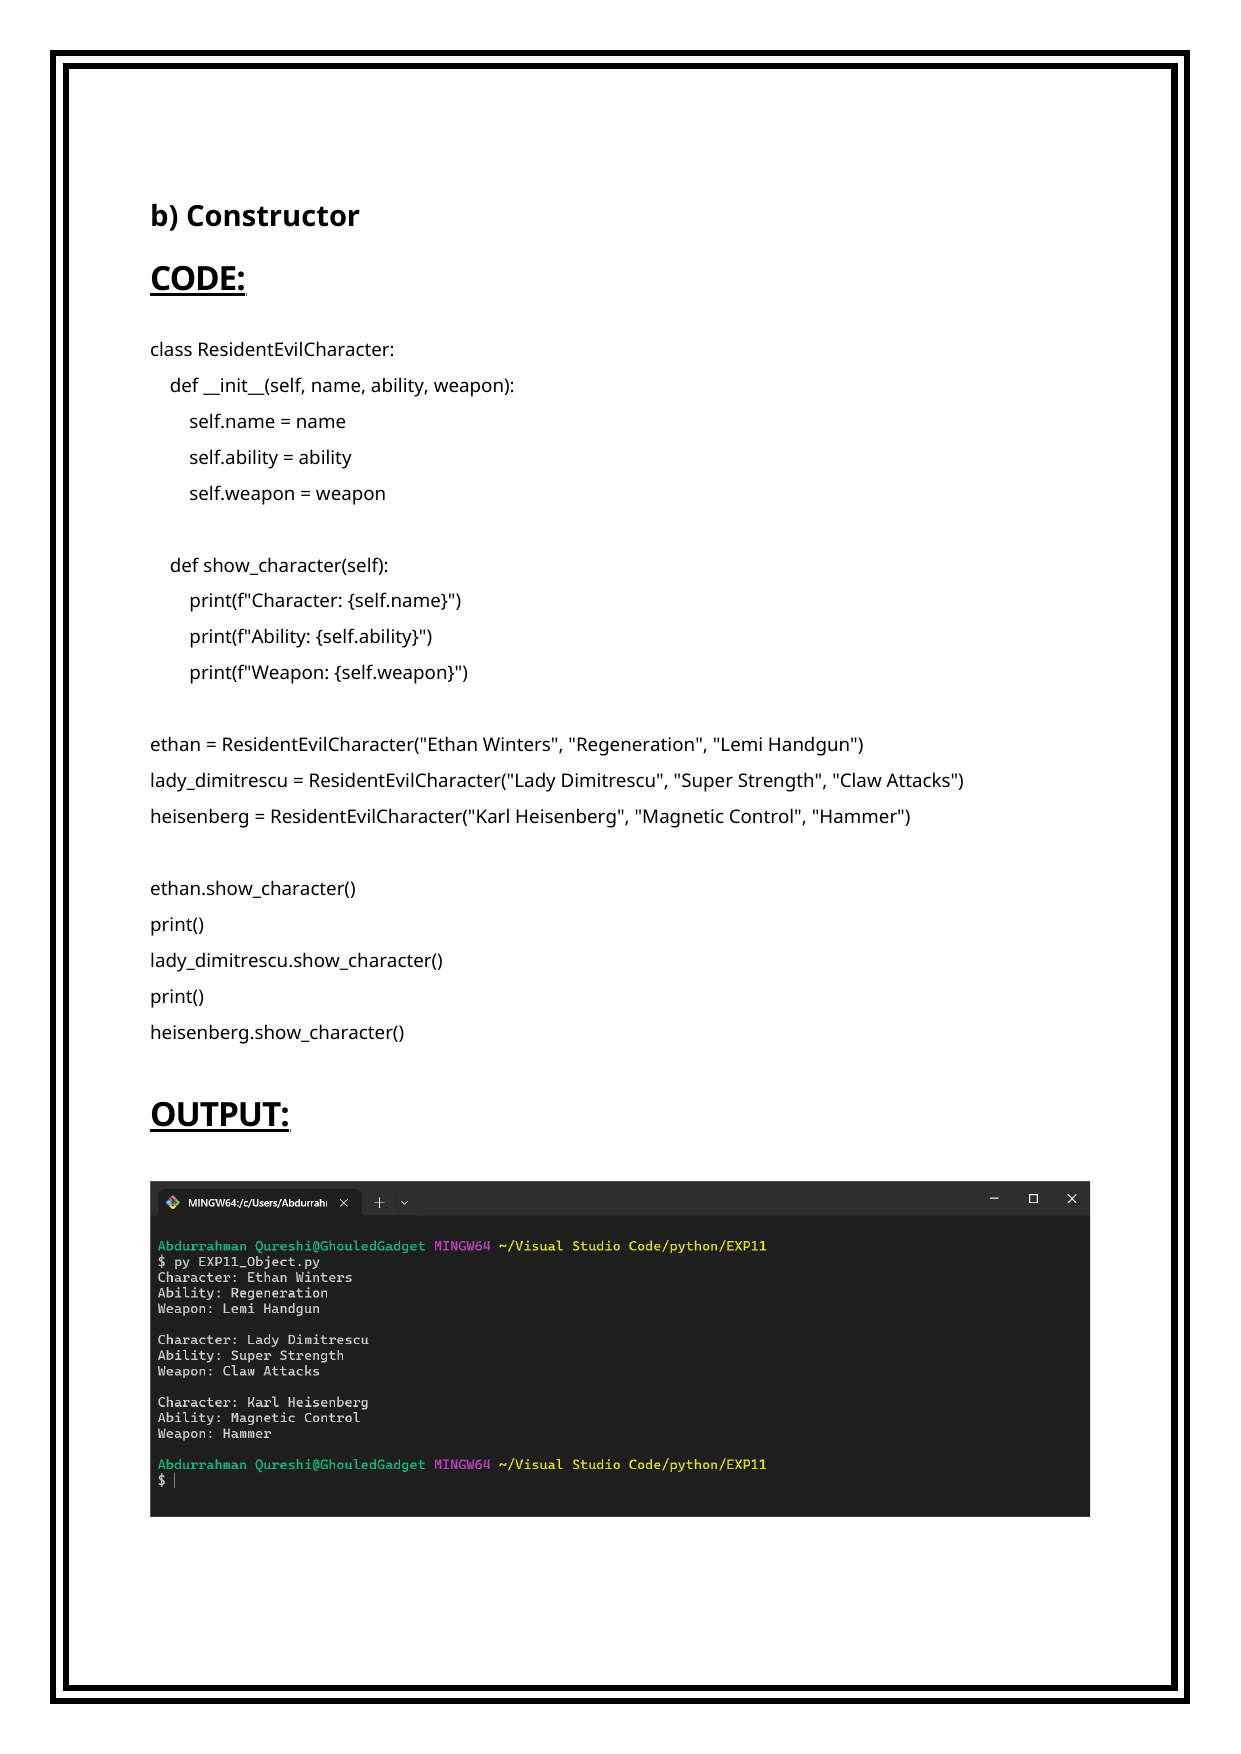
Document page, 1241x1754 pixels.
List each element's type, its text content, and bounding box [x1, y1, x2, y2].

text b) Constructor [150, 195, 1090, 235]
text print() [150, 983, 1090, 1009]
text OUTPUT: [150, 1091, 1090, 1136]
text heisenberg = ResidentEvilCharacter("Karl Heisenberg", "Magnetic Control", "Hammer") [150, 803, 1090, 829]
text print(f"Ability: {self.ability}") [150, 624, 1090, 649]
text lady_dimitrescu = ResidentEvilCharacter("Lady Dimitrescu", "Super Strength", "Claw Attacks") [150, 767, 1090, 793]
text class ResidentEvilCharacter: [150, 336, 1090, 362]
text print() [150, 911, 1090, 937]
text def show_character(self): [150, 552, 1090, 577]
text lady_dimitrescu.show_character() [150, 947, 1090, 973]
text def __init__(self, name, ability, weapon): [150, 372, 1090, 398]
text self.name = name [150, 408, 1090, 434]
text CODE: [150, 255, 1090, 300]
text heisenberg.show_character() [150, 1019, 1090, 1044]
text ethan = ResidentEvilCharacter("Ethan Winters", "Regeneration", "Lemi Handgun") [150, 732, 1090, 757]
text ethan.show_character() [150, 875, 1090, 901]
text self.weapon = weapon [150, 480, 1090, 506]
picture [150, 1181, 1091, 1517]
text self.ability = ability [150, 444, 1090, 469]
text print(f"Character: {self.name}") [150, 588, 1090, 613]
text print(f"Weapon: {self.weapon}") [150, 660, 1090, 685]
